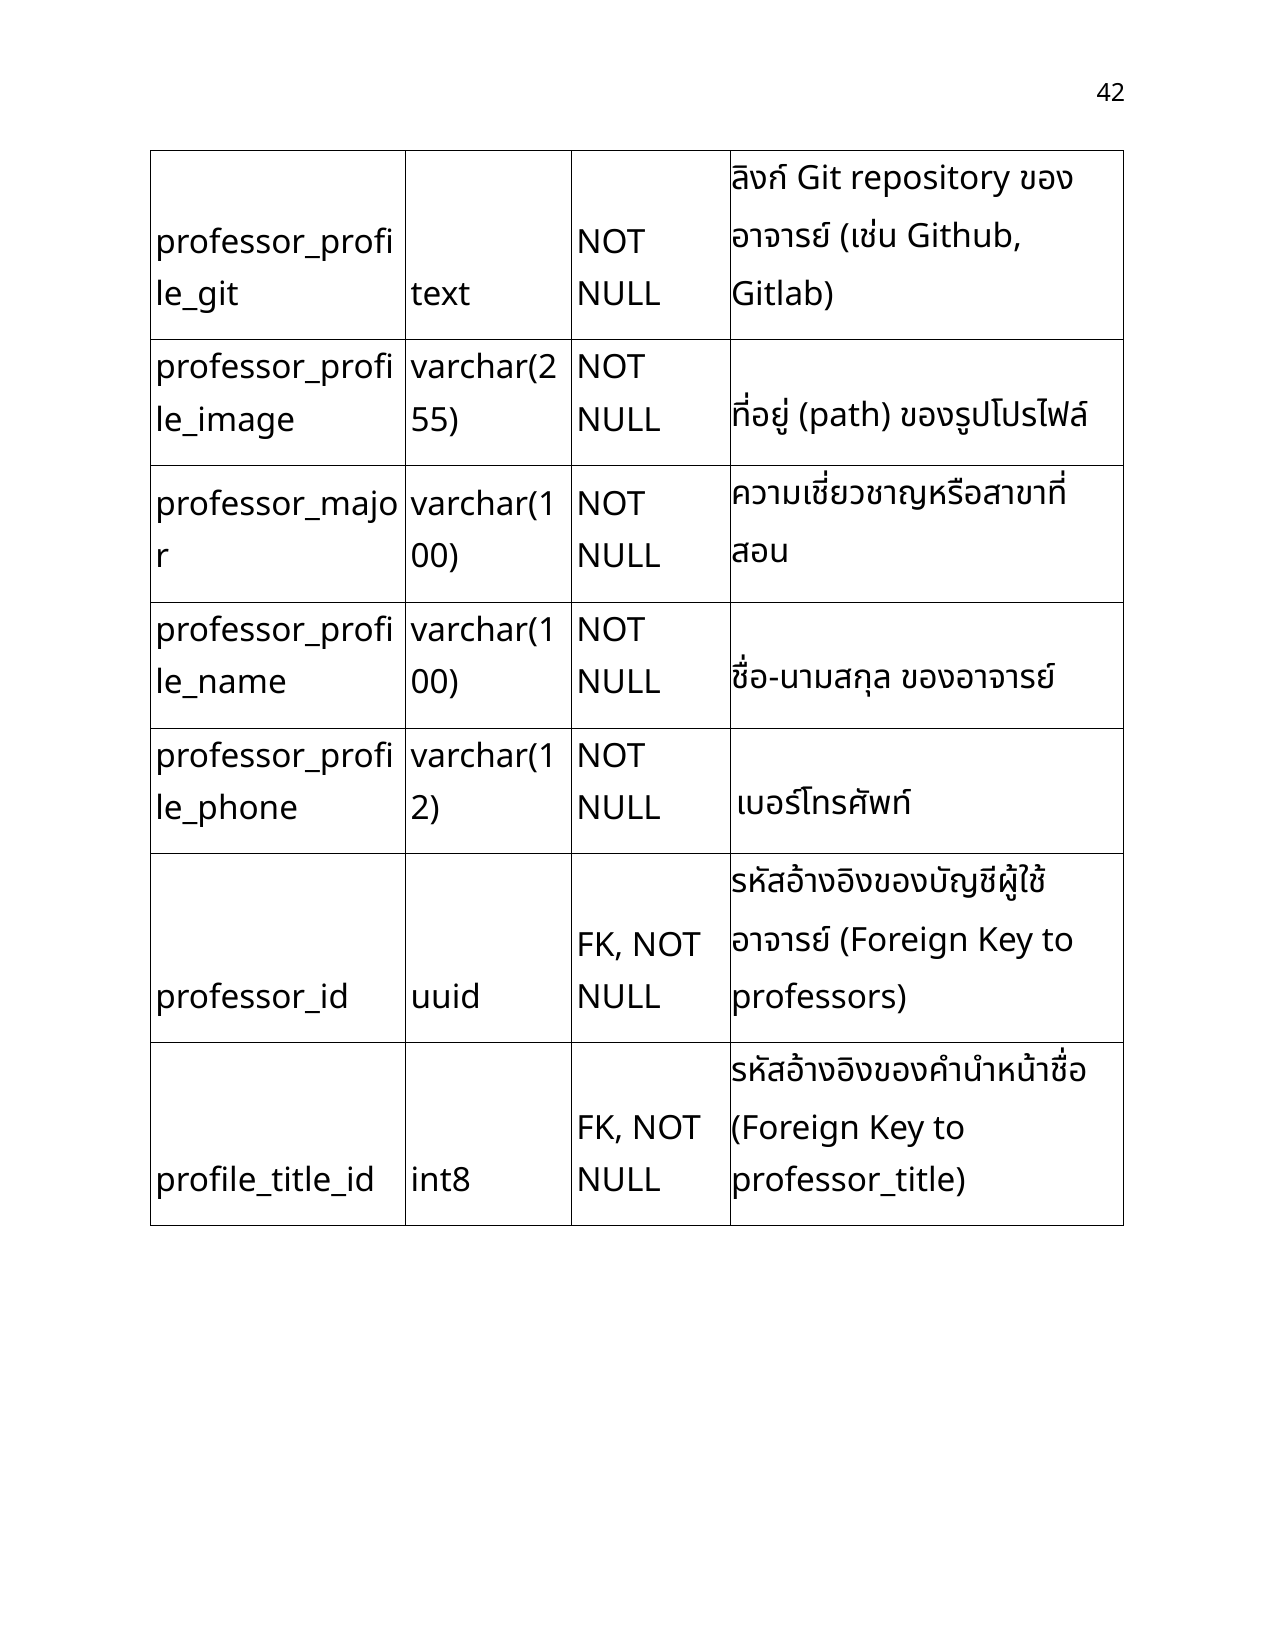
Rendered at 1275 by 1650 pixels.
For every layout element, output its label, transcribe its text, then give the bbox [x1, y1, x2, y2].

table_cell varchar(255) [406, 340, 571, 465]
table_cell professor_id [151, 854, 405, 1042]
table_cell professor_major [151, 466, 405, 602]
table_cell NOT NULL [572, 466, 730, 602]
table_cell professor_profile_phone [151, 729, 405, 853]
table_cell varchar(100) [406, 603, 571, 727]
table_cell professor_profile_git [151, 151, 405, 339]
table_cell NOT NULL [572, 340, 730, 465]
table_cell NOT NULL [572, 151, 730, 339]
table_cell เบอร์โทรศัพท์ [731, 729, 1123, 853]
table_cell ที่อยู่ (path) ของรูปโปรไฟล์ [731, 340, 1123, 465]
table_cell professor_profile_name [151, 603, 405, 727]
table_cell ความเชี่ยวชาญหรือสาขาที่สอน [731, 466, 1123, 602]
table_cell int8 [406, 1043, 571, 1225]
table_cell profile_title_id [151, 1043, 405, 1225]
table_cell varchar(100) [406, 466, 571, 602]
table_cell uuid [406, 854, 571, 1042]
table_cell รหัสอ้างอิงของบัญชีผู้ใช้อาจารย์ (Foreign Key to professors) [731, 854, 1123, 1042]
table_cell NOT NULL [572, 729, 730, 853]
table_cell varchar(12) [406, 729, 571, 853]
table_cell รหัสอ้างอิงของคำนำหน้าชื่อ (Foreign Key to professor_title) [731, 1043, 1123, 1225]
table_cell ชื่อ-นามสกุล ของอาจารย์ [731, 603, 1123, 727]
table_cell text [406, 151, 571, 339]
table_cell professor_profile_image [151, 340, 405, 465]
table_cell FK, NOT NULL [572, 854, 730, 1042]
table_cell ลิงก์ Git repository ของอาจารย์ (เช่น Github, Gitlab) [731, 151, 1123, 339]
table_cell FK, NOT NULL [572, 1043, 730, 1225]
table_cell NOT NULL [572, 603, 730, 727]
